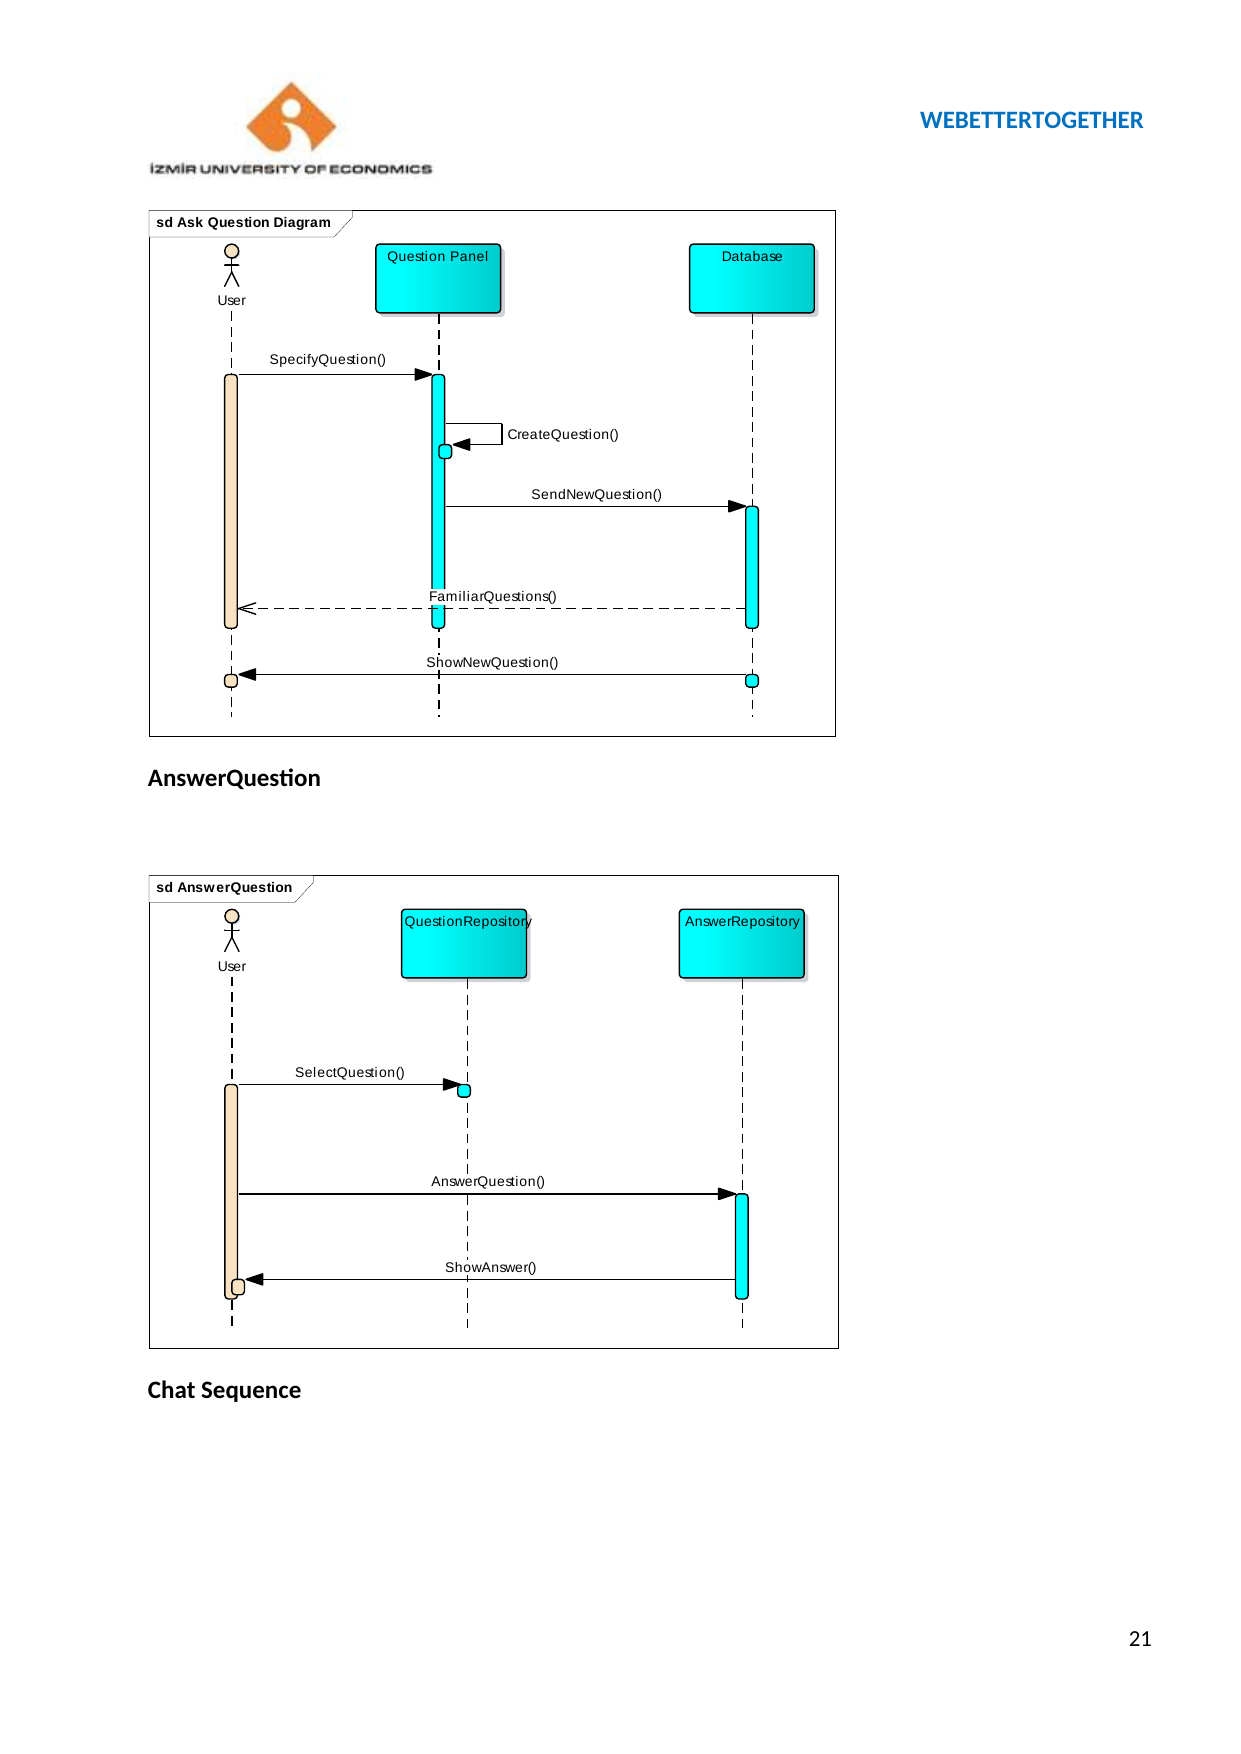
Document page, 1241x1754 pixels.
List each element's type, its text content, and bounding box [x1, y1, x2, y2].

text Chat Sequence [148, 1374, 1152, 1405]
picture [147, 73, 435, 179]
text AnswerQuestion [148, 762, 1152, 793]
